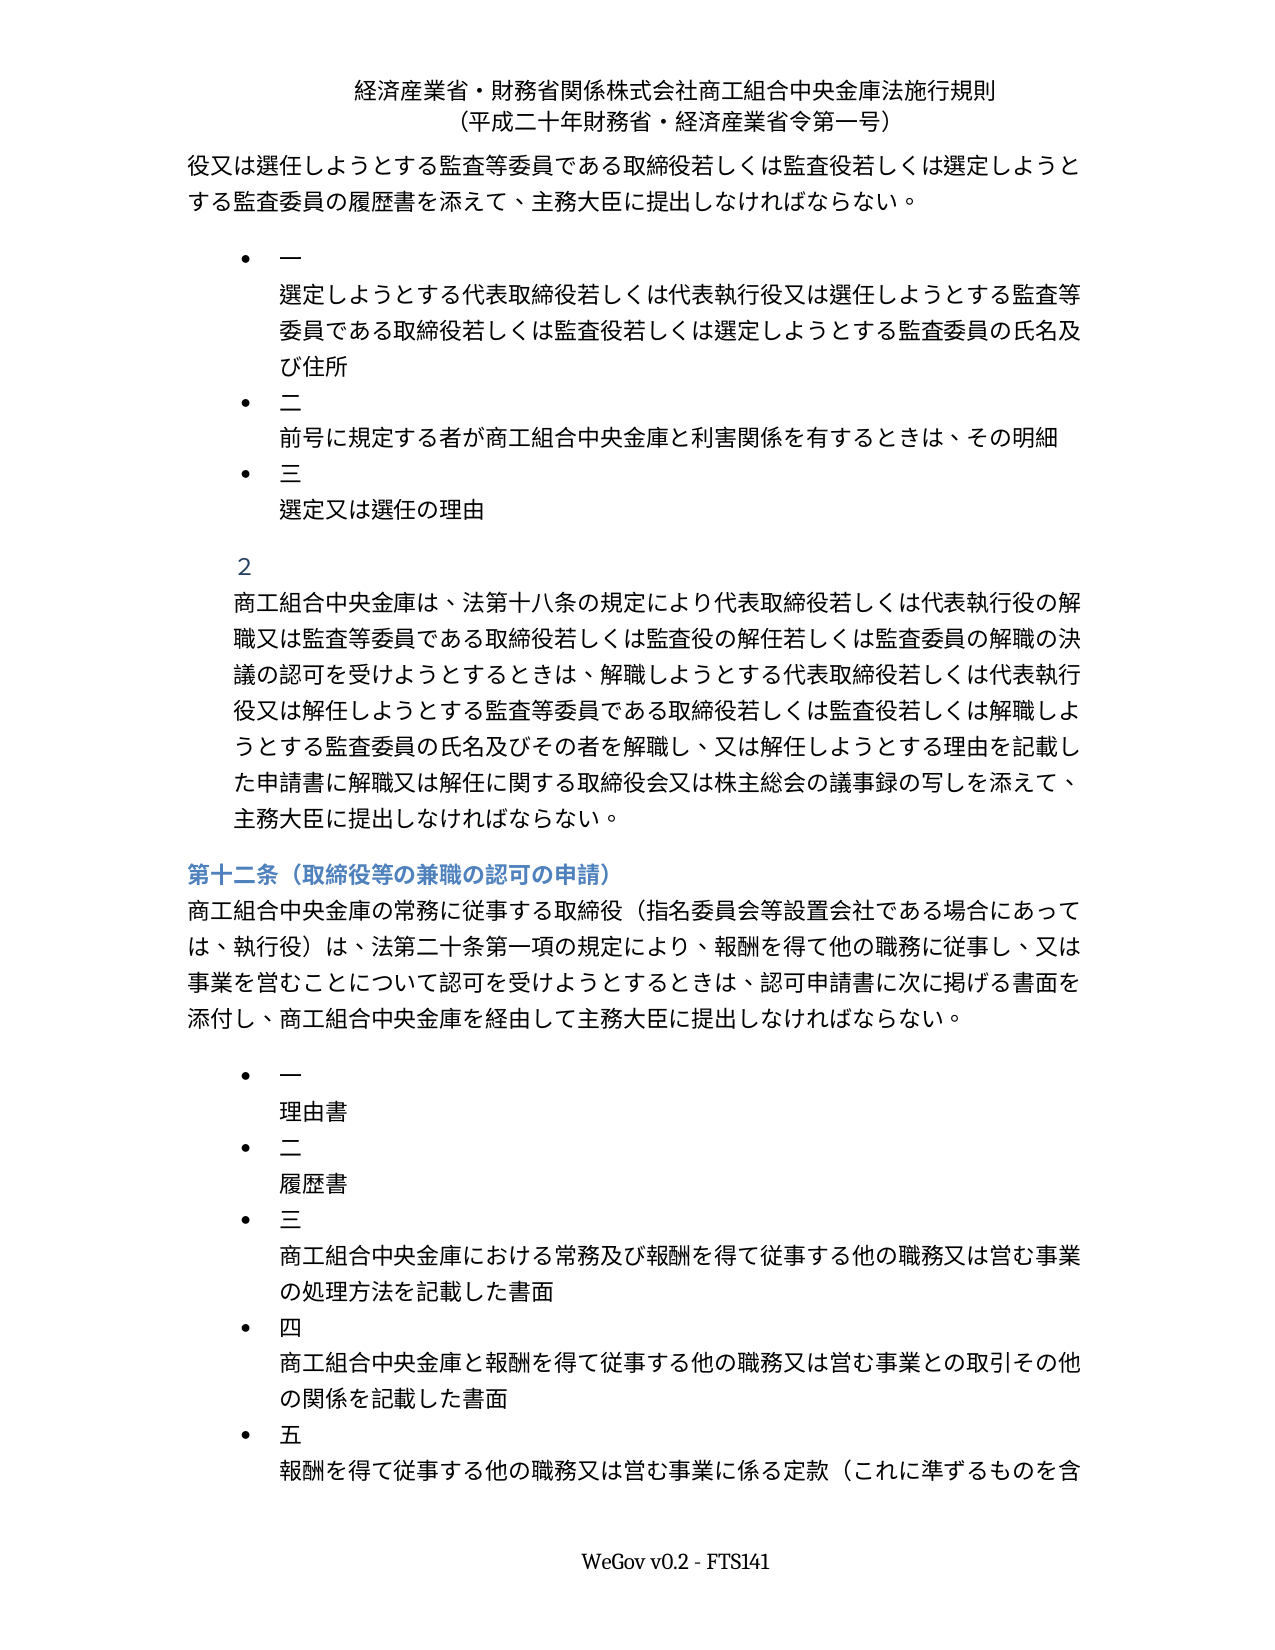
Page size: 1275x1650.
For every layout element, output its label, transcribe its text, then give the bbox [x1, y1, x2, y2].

text 商工組合中央金庫は、法第十八条の規定により代表取締役若しくは代表執行役の解職又は監査等委員である取締役若しくは監査役の解任若しくは監査委員の解職の決議の認可を受けようとするときは、解職しようとする代表取締役若しくは代表執行役又は解任しようとする監査等委員である取締役若しくは監査役若しくは解職しようとする監査委員の氏名及びその者を解職し、又は解任しようとする理由を記載した申請書に解職又は解任に関する取締役会又は株主総会の議事録の写しを添えて、主務大臣に提出しなければならない。 [233, 587, 1087, 834]
list 三 商工組合中央金庫における常務及び報酬を得て従事する他の職務又は営む事業の処理方法を記載した書面 [242, 1204, 1087, 1307]
subtitle ２ [233, 551, 1087, 582]
list 一 理由書 [242, 1060, 1087, 1127]
list 一 選定しようとする代表取締役若しくは代表執行役又は選任しようとする監査等委員である取締役若しくは監査役若しくは選定しようとする監査委員の氏名及び住所 [242, 243, 1087, 382]
subtitle 第十二条（取締役等の兼職の認可の申請） [187, 859, 1087, 891]
list 三 選定又は選任の理由 [242, 458, 1087, 526]
list 四 商工組合中央金庫と報酬を得て従事する他の職務又は営む事業との取引その他の関係を記載した書面 [242, 1311, 1087, 1414]
list 五 報酬を得て従事する他の職務又は営む事業に係る定款（これに準ずるものを含む。）、最終の事業報告、貸借対照表、損益計算書、株主資本等変動計算書その他最近における業務、財産及び損益の状況を知ることができる書面 [242, 1419, 1087, 1486]
list 二 前号に規定する者が商工組合中央金庫と利害関係を有するときは、その明細 [242, 386, 1087, 454]
text 商工組合中央金庫の常務に従事する取締役（指名委員会等設置会社である場合にあっては、執行役）は、法第二十条第一項の規定により、報酬を得て他の職務に従事し、又は事業を営むことについて認可を受けようとするときは、認可申請書に次に掲げる書面を添付し、商工組合中央金庫を経由して主務大臣に提出しなければならない。 [187, 895, 1087, 1034]
list 二 履歴書 [242, 1132, 1087, 1199]
